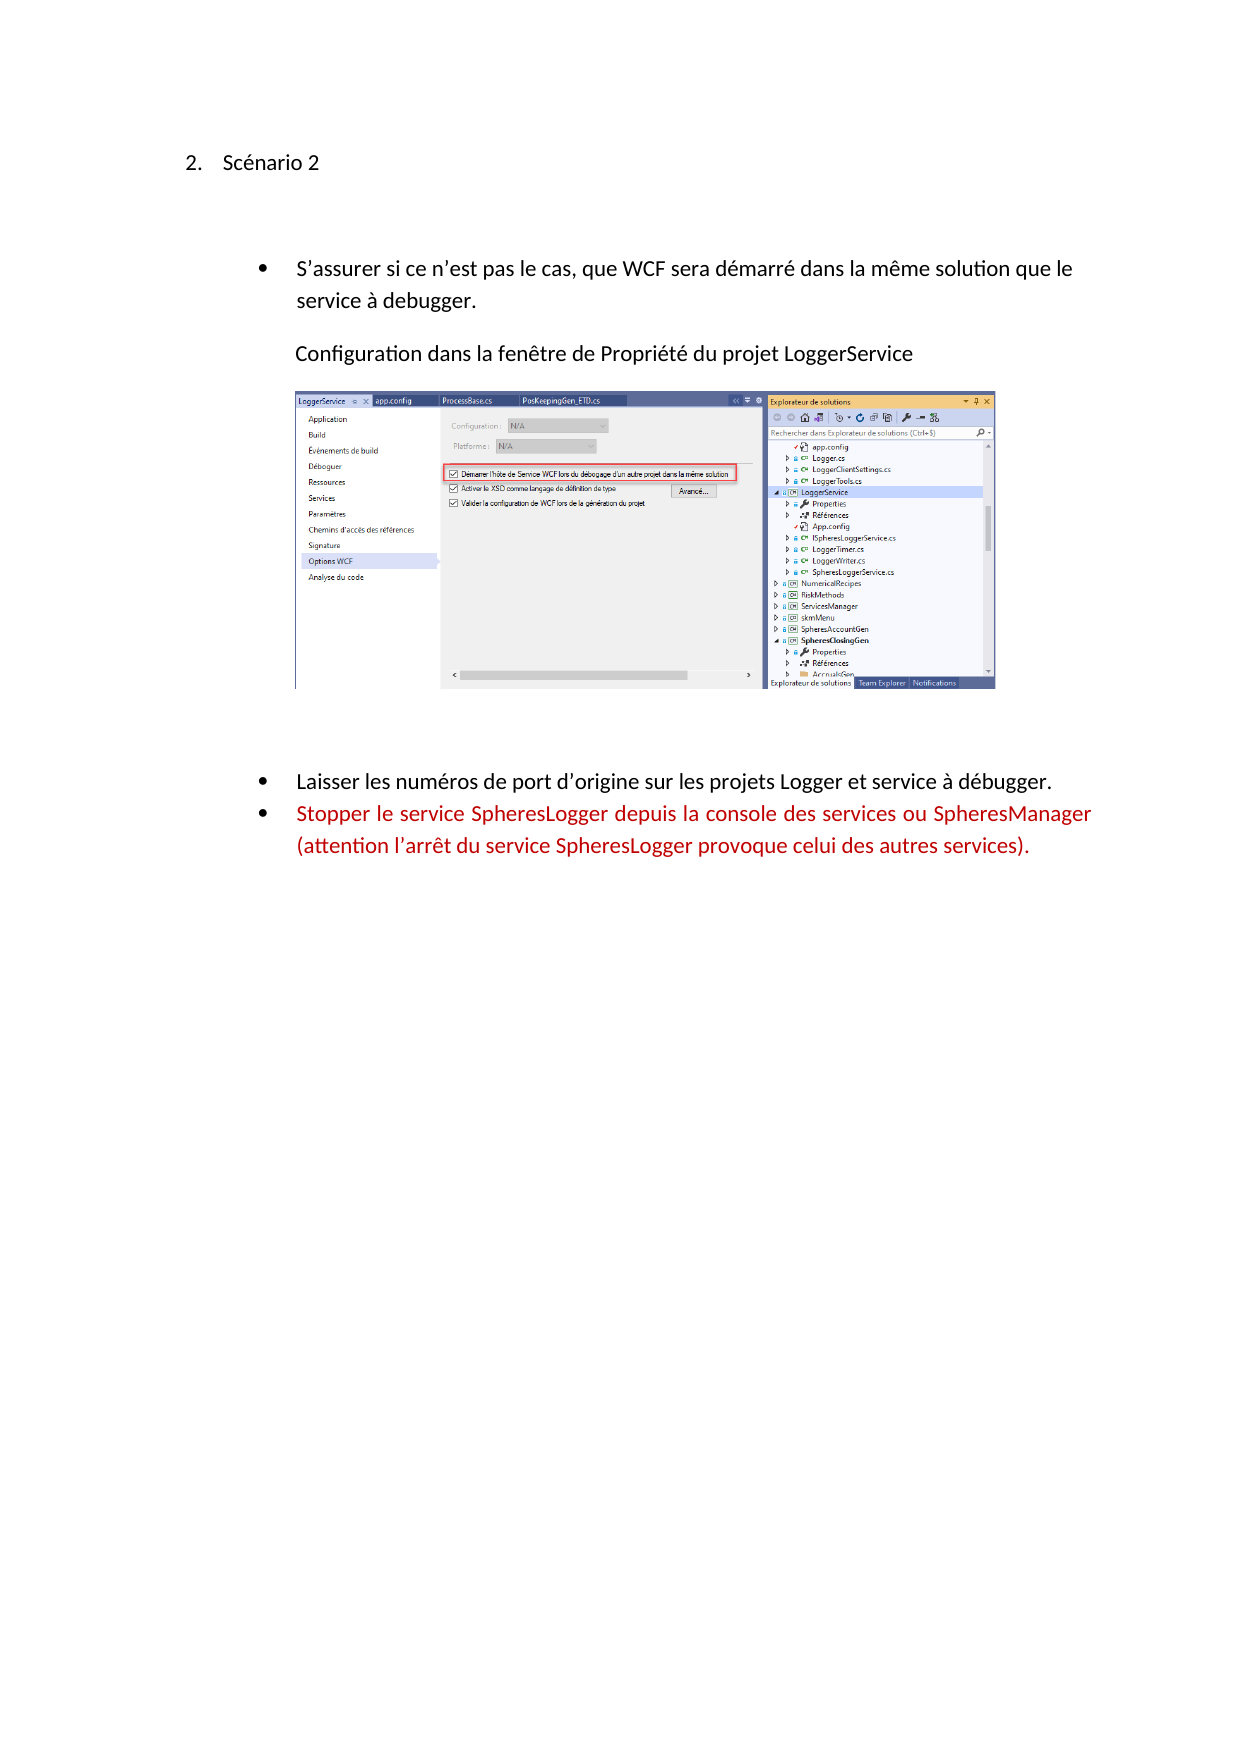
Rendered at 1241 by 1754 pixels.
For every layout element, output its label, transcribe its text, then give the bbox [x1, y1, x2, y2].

list Laisser les numéros de port d’origine sur les projets Logger et service à débugger. [259, 767, 1093, 795]
list S’assurer si ce n’est pas le cas, que WCF sera démarré dans la même solution que le service à debugger. [259, 254, 1093, 314]
text Configuration dans la fenêtre de Propriété du projet LoggerService [295, 339, 1093, 367]
list Scénario 2 [185, 148, 1093, 176]
picture [295, 391, 996, 689]
list Stopper le service SpheresLogger depuis la console des services ou SpheresManager (attention l’arrêt du service SpheresLogger provoque celui des autres services). [259, 799, 1093, 859]
